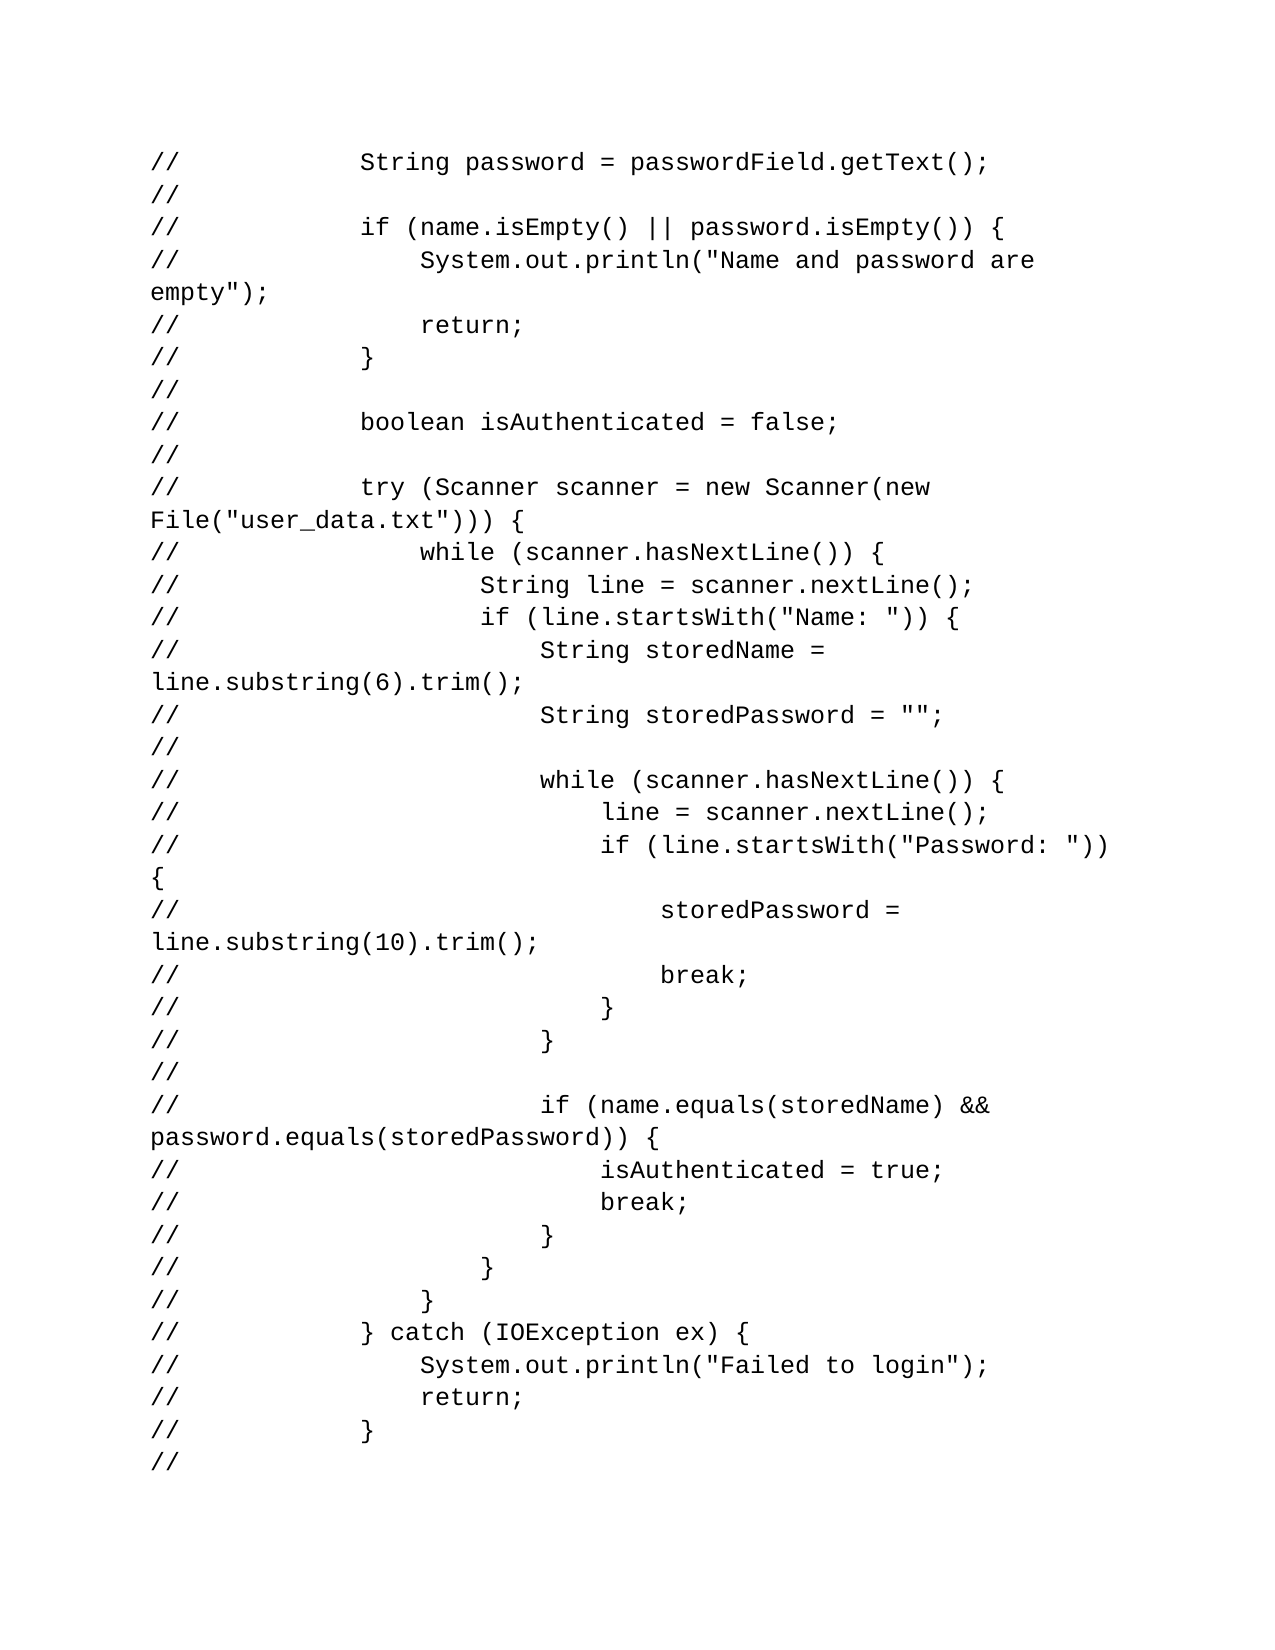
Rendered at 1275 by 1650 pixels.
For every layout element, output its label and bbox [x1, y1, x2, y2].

text [150, 150, 1125, 1478]
